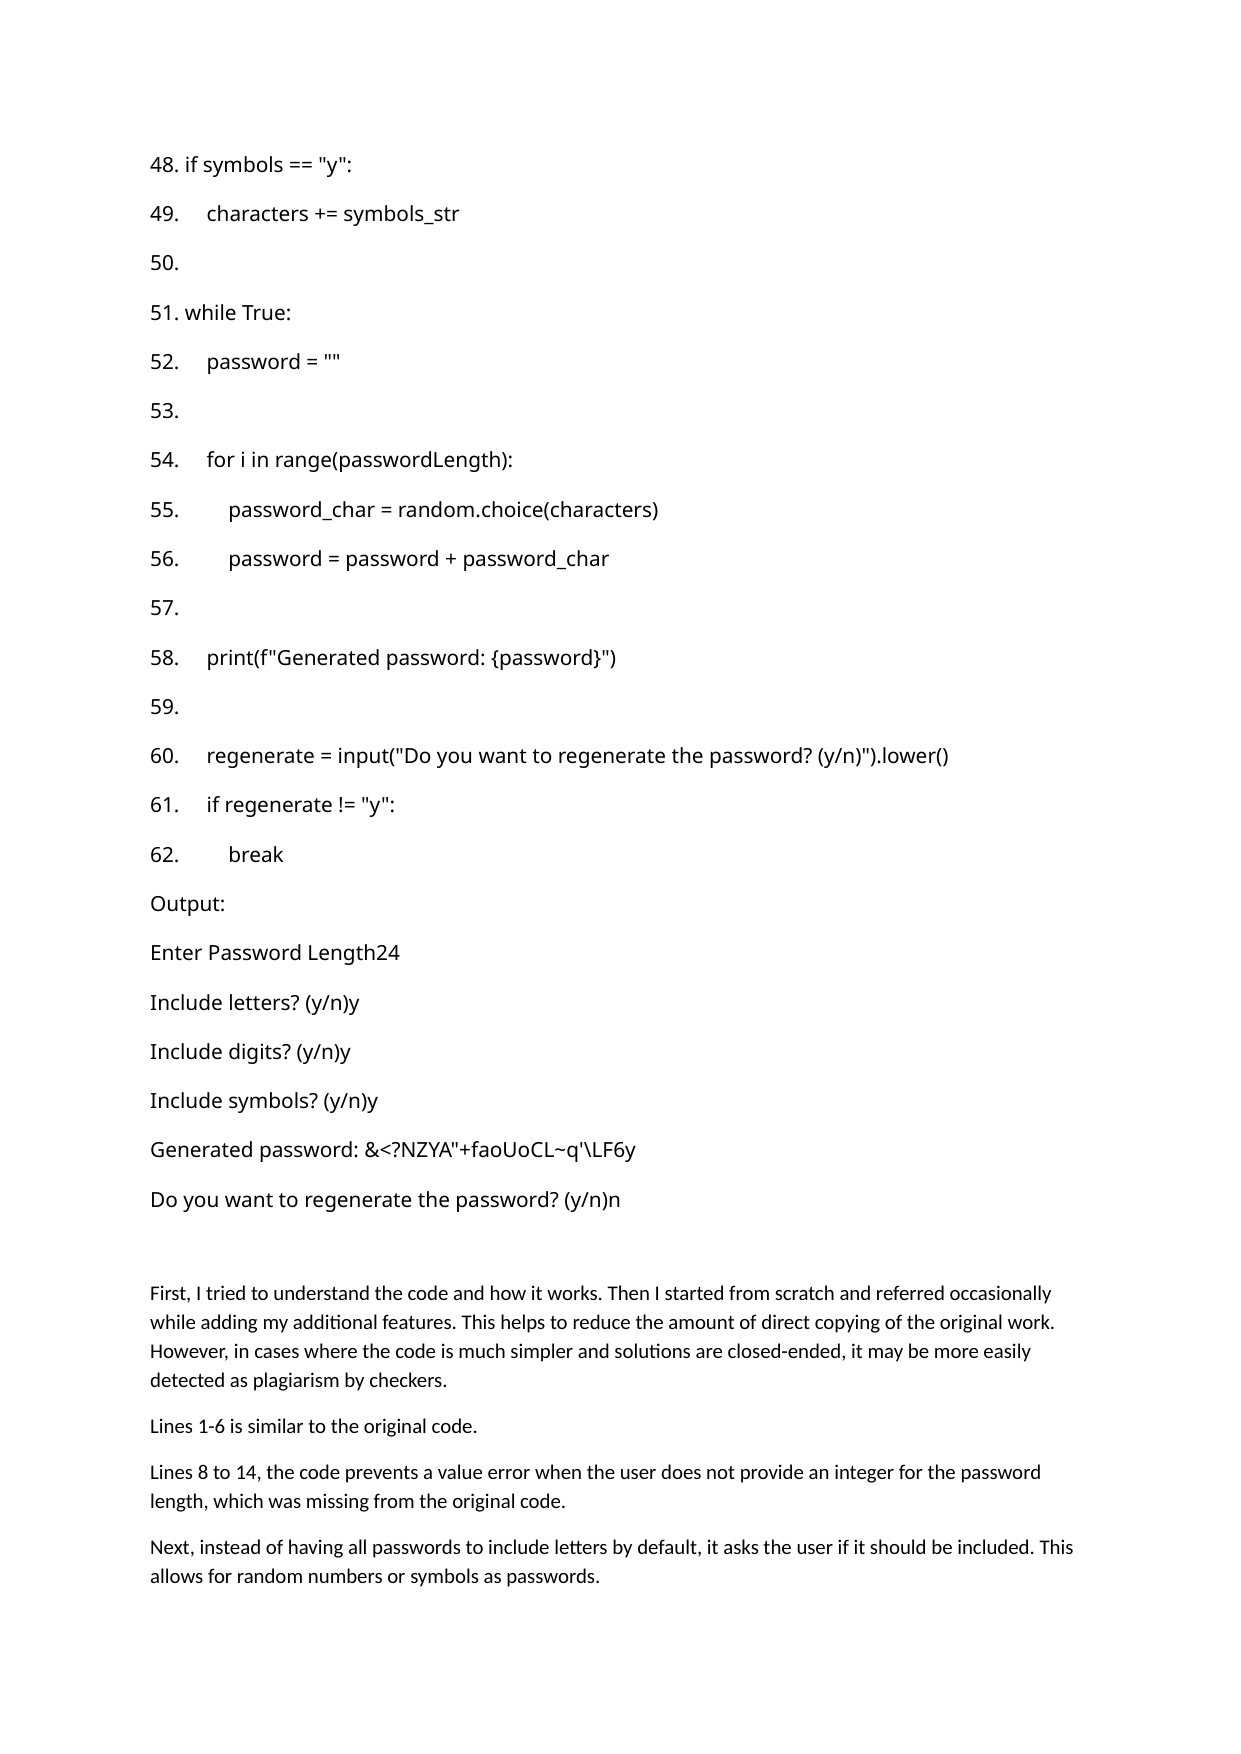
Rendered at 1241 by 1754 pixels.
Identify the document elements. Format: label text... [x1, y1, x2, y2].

text Include symbols? (y/n)y [150, 1086, 1090, 1114]
text Output: [150, 889, 1090, 917]
text Include digits? (y/n)y [150, 1037, 1090, 1065]
text 58. print(f"Generated password: {password}") [150, 643, 1090, 671]
text Next, instead of having all passwords to include letters by default, it asks the user if it should be included. This allows for random numbers or symbols as passwords. [150, 1534, 1090, 1588]
text 61. if regenerate != "y": [150, 791, 1090, 819]
text 59. [150, 692, 1090, 720]
text 54. for i in range(passwordLength): [150, 446, 1090, 474]
text Lines 1-6 is similar to the original code. [150, 1413, 1090, 1438]
text 56. password = password + password_char [150, 544, 1090, 573]
text Lines 8 to 14, the code prevents a value error when the user does not provide an integer for the password length, which was missing from the original code. [150, 1459, 1090, 1513]
text Include letters? (y/n)y [150, 988, 1090, 1016]
text 62. break [150, 840, 1090, 868]
text 49. characters += symbols_str [150, 199, 1090, 228]
text 50. [150, 248, 1090, 277]
text 51. while True: [150, 298, 1090, 326]
text 53. [150, 396, 1090, 425]
text 48. if symbols == "y": [150, 150, 1090, 178]
text Enter Password Length24 [150, 938, 1090, 967]
text 55. password_char = random.choice(characters) [150, 495, 1090, 523]
text First, I tried to understand the code and how it works. Then I started from scratch and referred occasionally while adding my additional features. This helps to reduce the amount of direct copying of the original work. However, in cases where the code is much simpler and solutions are closed-ended, it may be more easily detected as plagiarism by checkers. [150, 1280, 1090, 1393]
text 57. [150, 593, 1090, 622]
text Do you want to regenerate the password? (y/n)n [150, 1185, 1090, 1213]
text 52. password = "" [150, 347, 1090, 376]
text 60. regenerate = input("Do you want to regenerate the password? (y/n)").lower() [150, 741, 1090, 770]
text Generated password: &<?NZYA"+faoUoCL~q'\LF6y [150, 1135, 1090, 1164]
